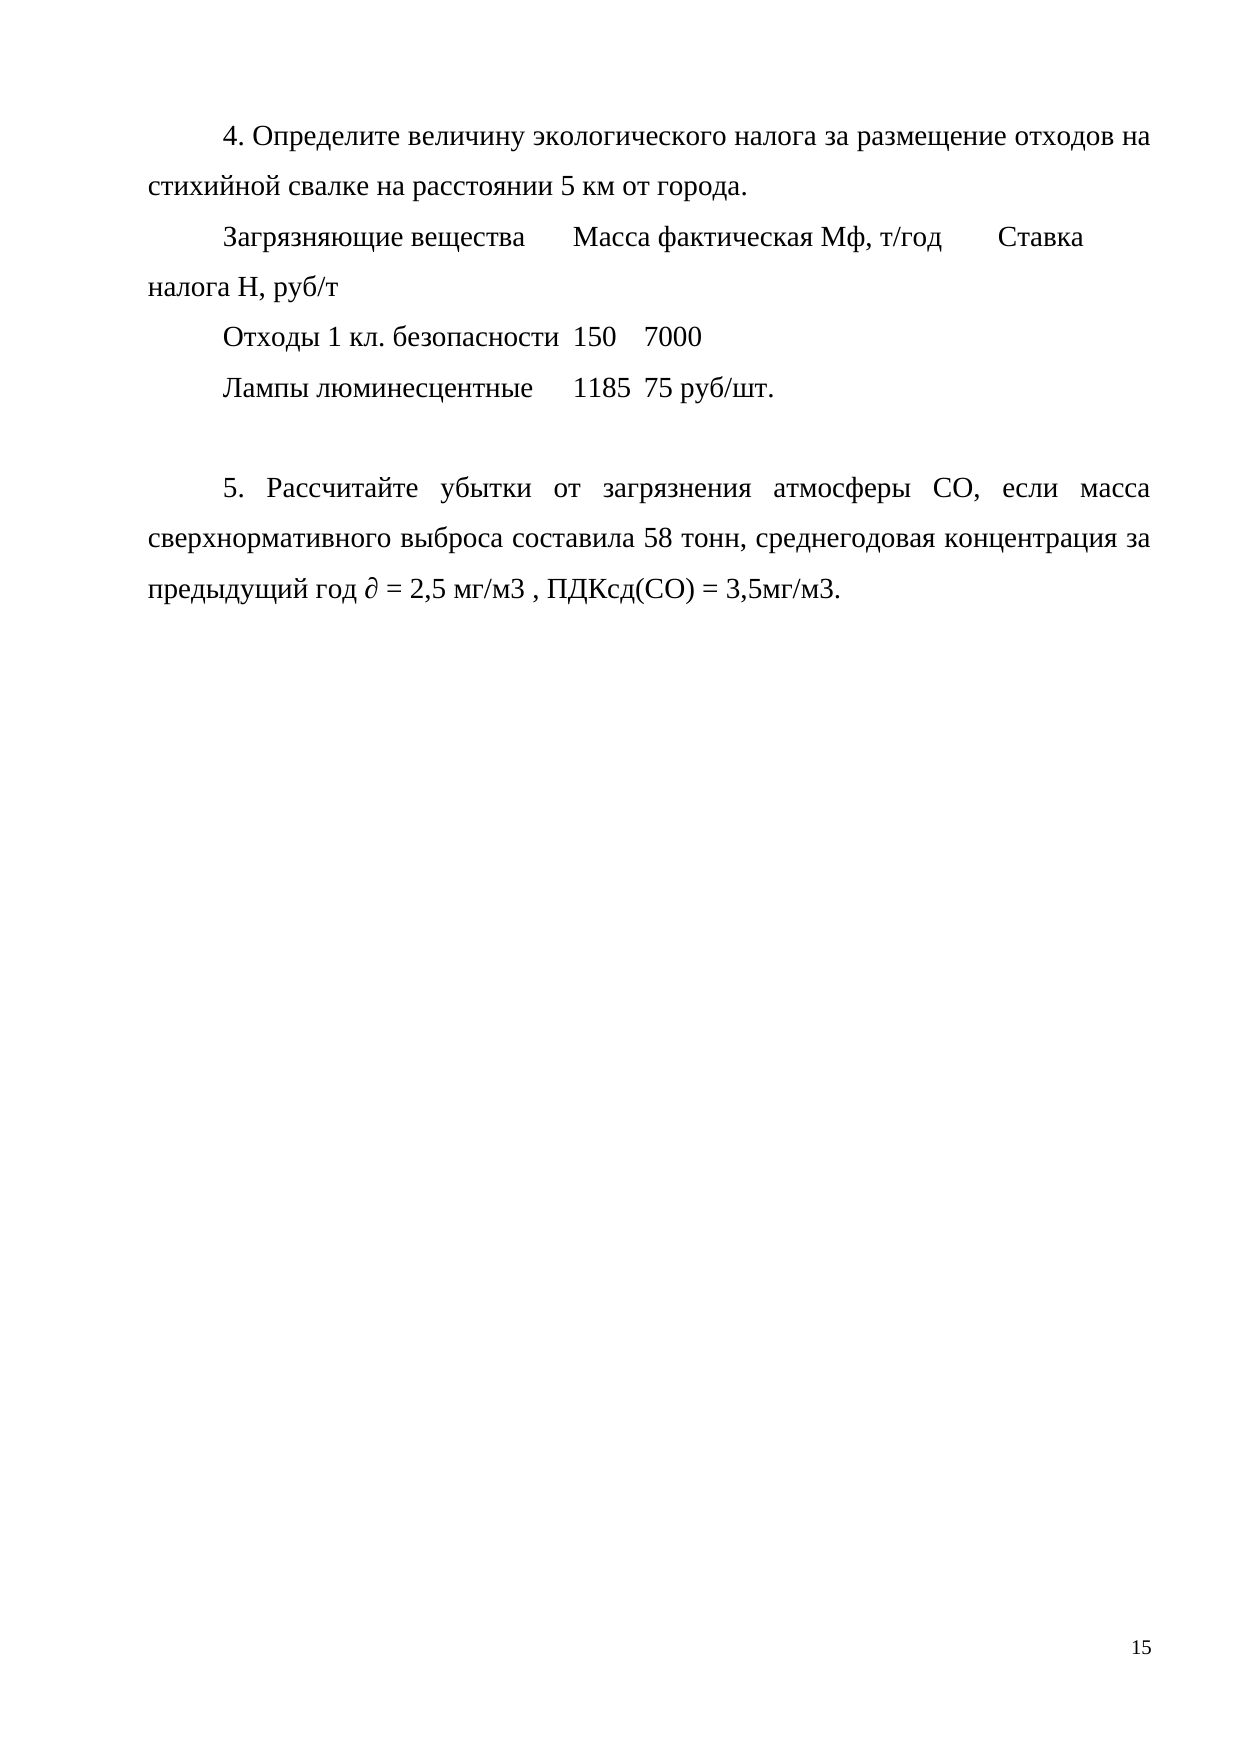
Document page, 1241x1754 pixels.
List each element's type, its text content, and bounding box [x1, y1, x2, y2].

text 5. Рассчитайте убытки от загрязнения атмосферы СО, если масса сверхнормативного выброса составила 58 тонн, среднегодовая концентрация за предыдущий год ∂ = 2,5 мг/м3 , ПДКсд(СО) = 3,5мг/м3. [148, 470, 1152, 604]
text Отходы 1 кл. безопасности 150 7000 [148, 319, 1152, 353]
text 4. Определите величину экологического налога за размещение отходов на стихийной свалке на расстоянии 5 км от города. [148, 118, 1152, 202]
text Загрязняющие вещества Масса фактическая Мф, т/год Ставка налога Н, руб/т [148, 219, 1152, 303]
text Лампы люминесцентные 1185 75 руб/шт. [148, 370, 1152, 403]
